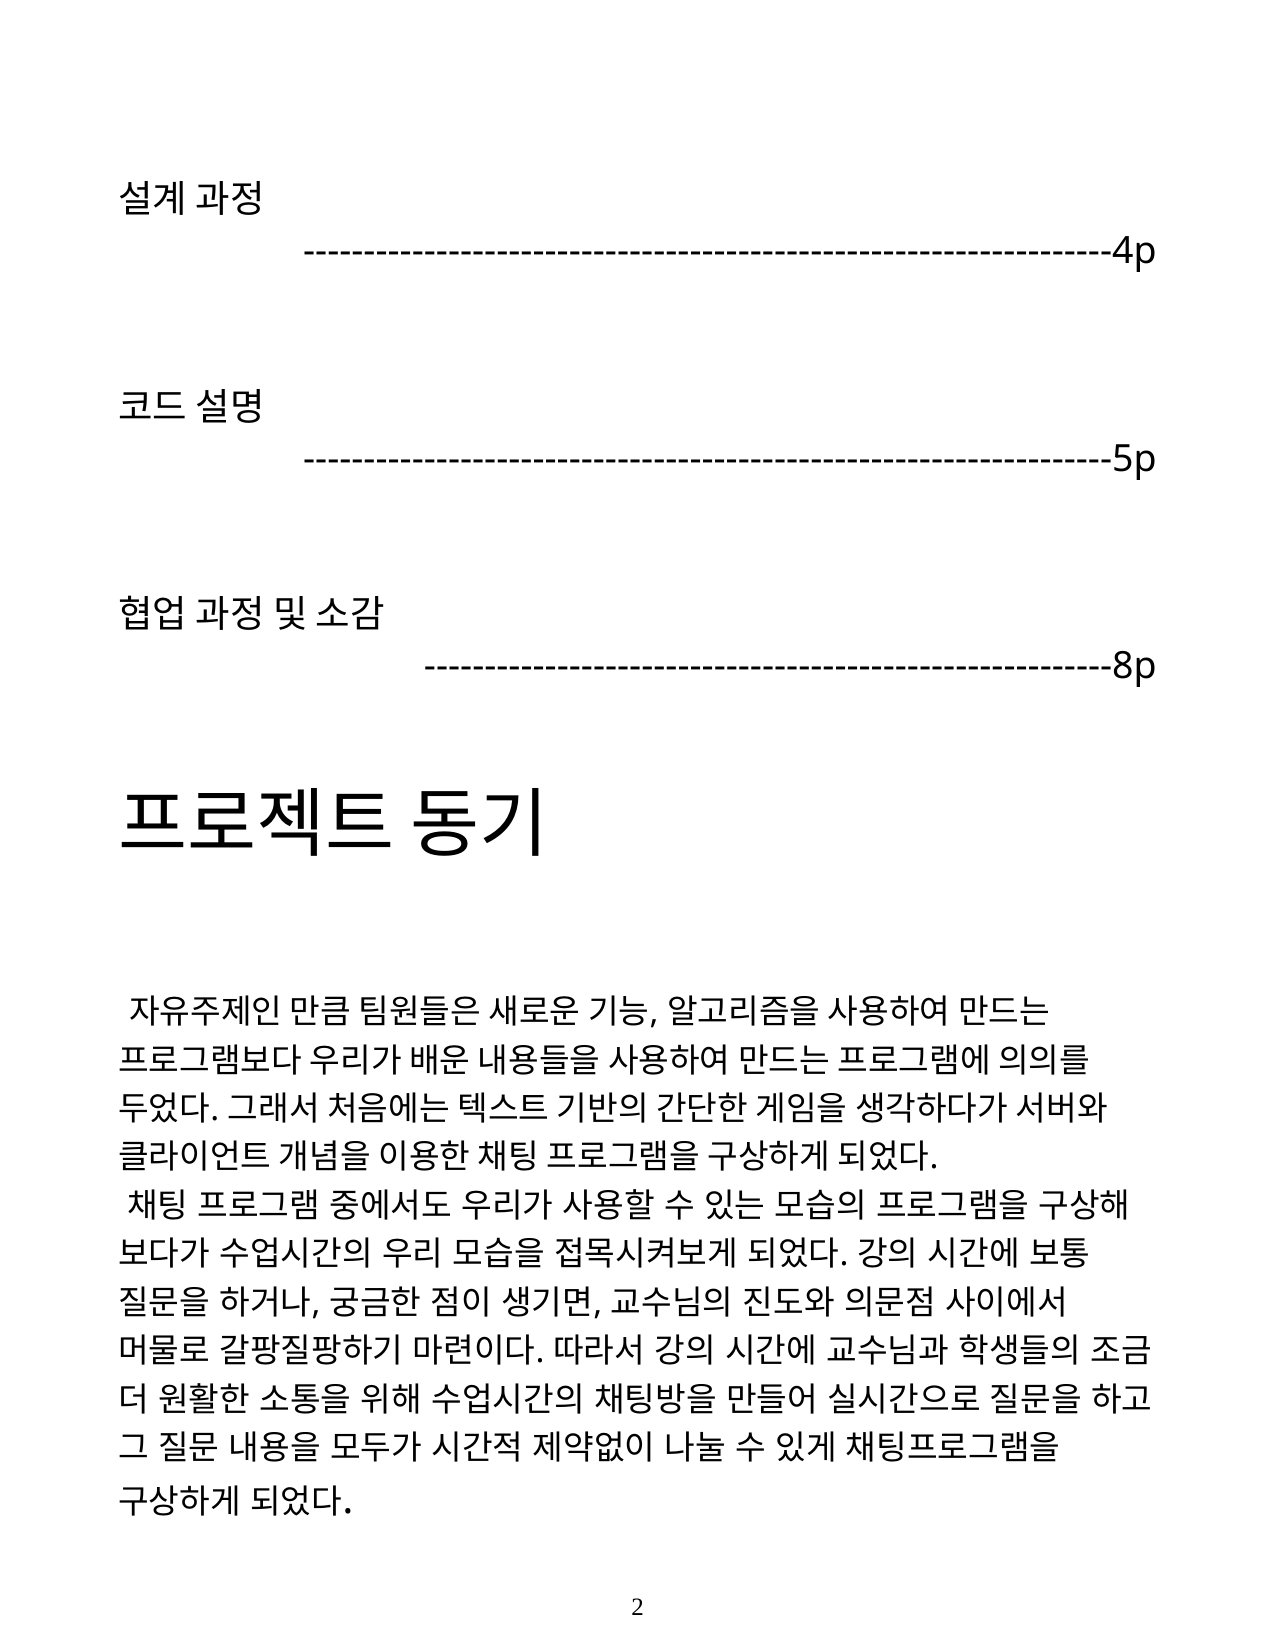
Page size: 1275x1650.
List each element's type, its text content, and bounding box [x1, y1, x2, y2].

text 채팅 프로그램 중에서도 우리가 사용할 수 있는 모습의 프로그램을 구상해 보다가 수업시간의 우리 모습을 접목시켜보게 되었다. 강의 시간에 보통 질문을 하거나, 궁금한 점이 생기면, 교수님의 진도와 의문점 사이에서 머물로 갈팡질팡하기 마련이다. 따라서 강의 시간에 교수님과 학생들의 조금 더 원활한 소통을 위해 수업시간의 채팅방을 만들어 실시간으로 질문을 하고 그 질문 내용을 모두가 시간적 제약없이 나눌 수 있게 채팅프로그램을 구상하게 되었다. [118, 1179, 1157, 1526]
text 프로젝트 동기 [118, 763, 1157, 872]
text 자유주제인 만큼 팀원들은 새로운 기능, 알고리즘을 사용하여 만드는 프로그램보다 우리가 배운 내용들을 사용하여 만드는 프로그램에 의의를 두었다. 그래서 처음에는 텍스트 기반의 간단한 게임을 생각하다가 서버와 클라이언트 개념을 이용한 채팅 프로그램을 구상하게 되었다. [118, 985, 1157, 1179]
text -------------------------------------------------------------------4p [118, 223, 1157, 274]
text 협업 과정 및 소감 [118, 584, 1157, 638]
text 설계 과정 [118, 169, 1157, 223]
text ---------------------------------------------------------8p [118, 638, 1157, 689]
text 코드 설명 [118, 377, 1157, 431]
text -------------------------------------------------------------------5p [118, 431, 1157, 482]
